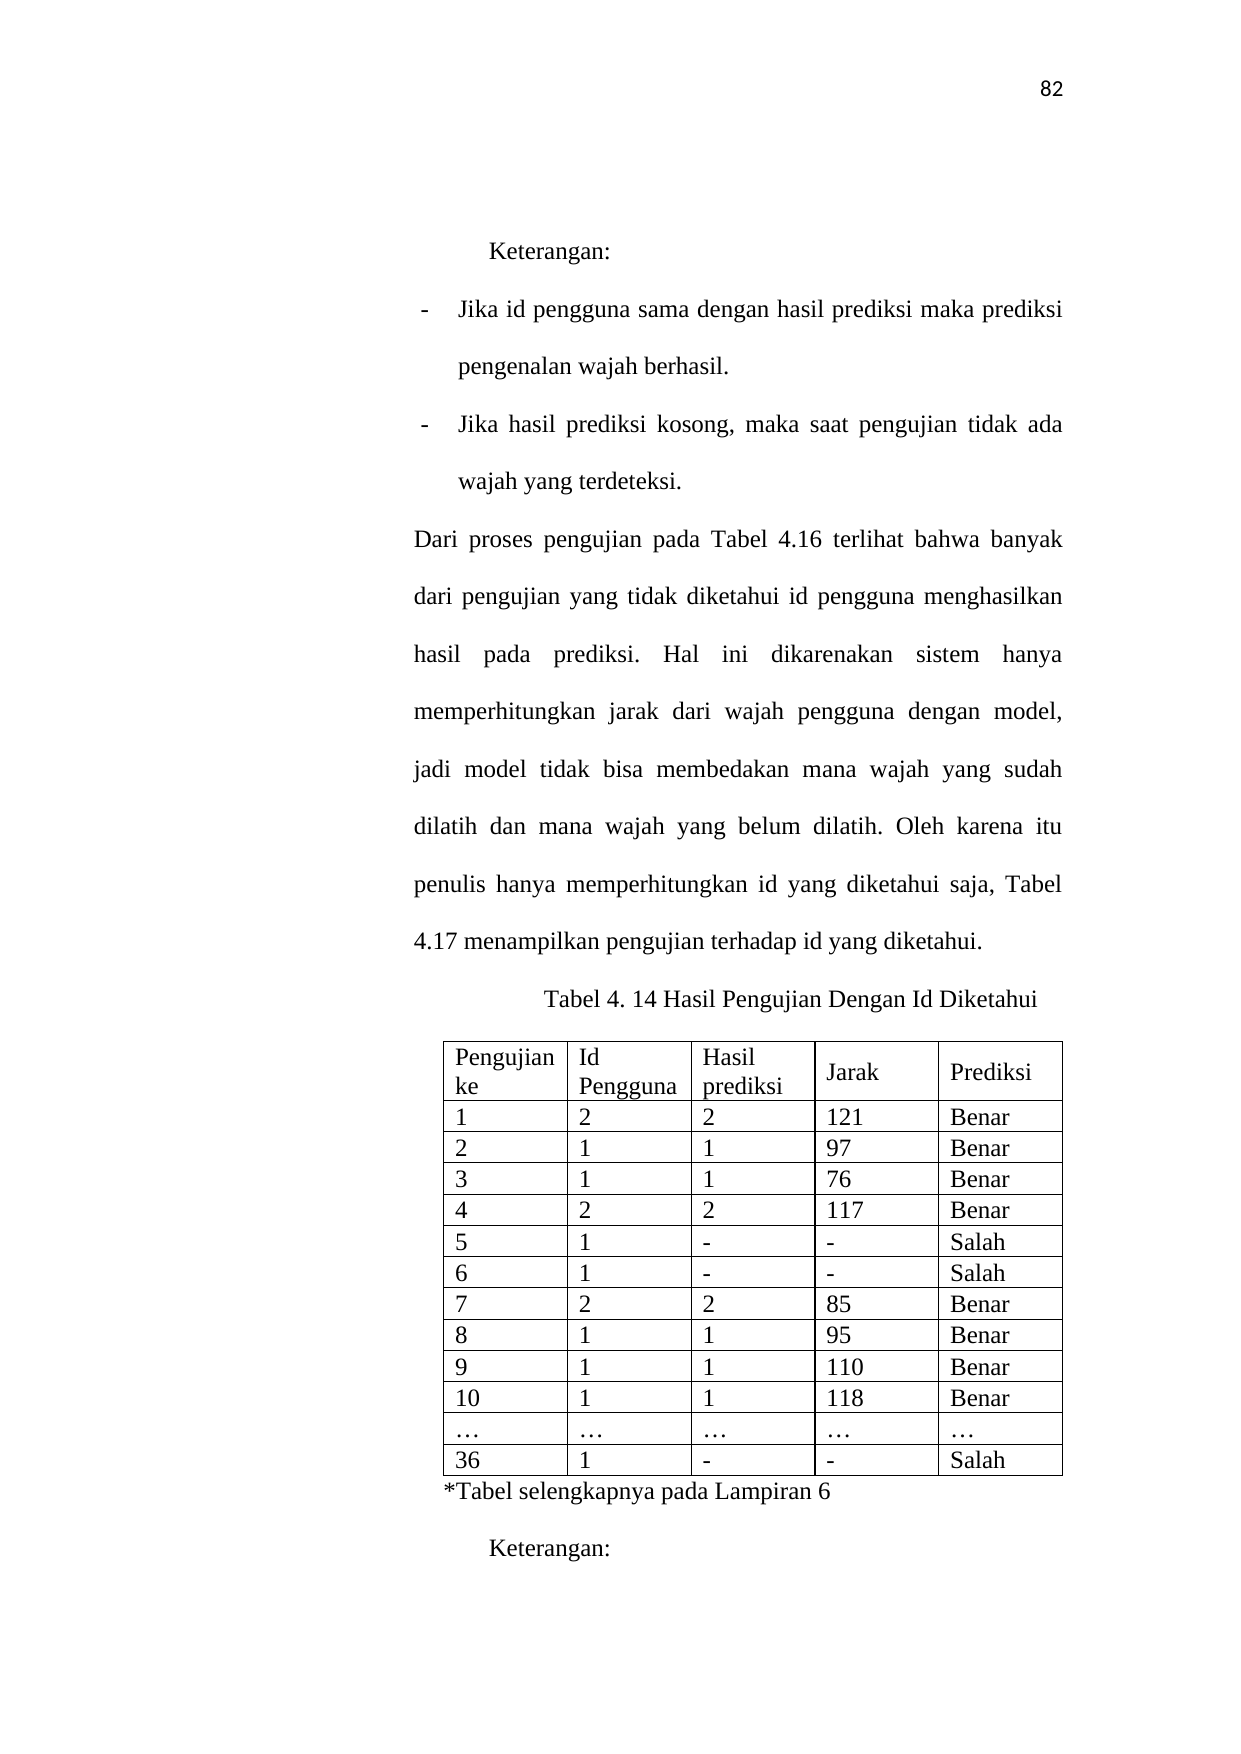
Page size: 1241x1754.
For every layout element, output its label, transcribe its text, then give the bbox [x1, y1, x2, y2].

table_cell 7 [444, 1288, 567, 1318]
table_header Hasil prediksi [692, 1042, 814, 1100]
table_cell 4 [444, 1195, 567, 1225]
table_cell 118 [816, 1382, 938, 1412]
table_cell 1 [568, 1257, 691, 1287]
table_cell 5 [444, 1226, 567, 1256]
table_cell 1 [568, 1445, 691, 1475]
table_cell Benar [939, 1382, 1062, 1412]
table_cell … [568, 1413, 691, 1443]
table_header Prediksi [939, 1042, 1062, 1100]
table_cell 8 [444, 1320, 567, 1350]
list *Tabel selengkapnya pada Lampiran 6 [443, 1476, 1063, 1504]
table_cell Benar [939, 1288, 1062, 1318]
table_cell 1 [568, 1226, 691, 1256]
table_cell … [692, 1413, 814, 1443]
table_cell 1 [568, 1163, 691, 1193]
list Jika hasil prediksi kosong, maka saat pengujian tidak ada wajah yang terdeteksi. [420, 409, 1063, 495]
table_cell - [816, 1445, 938, 1475]
table_cell 6 [444, 1257, 567, 1287]
table_cell - [692, 1257, 814, 1287]
table_cell Benar [939, 1351, 1062, 1381]
table_cell 1 [692, 1382, 814, 1412]
table_cell 9 [444, 1351, 567, 1381]
list Jika id pengguna sama dengan hasil prediksi maka prediksi pengenalan wajah berhasil. [420, 294, 1063, 380]
text Keterangan: [413, 1533, 1063, 1562]
table_cell Salah [939, 1257, 1062, 1287]
table_cell 121 [816, 1101, 938, 1131]
table_cell Salah [939, 1226, 1062, 1256]
table_cell 1 [568, 1132, 691, 1162]
table_cell 1 [692, 1320, 814, 1350]
table_cell 1 [692, 1163, 814, 1193]
table_cell 1 [568, 1382, 691, 1412]
table_cell - [692, 1226, 814, 1256]
table_cell Salah [939, 1445, 1062, 1475]
table_cell Benar [939, 1320, 1062, 1350]
table_cell 10 [444, 1382, 567, 1412]
table_cell Benar [939, 1101, 1062, 1131]
table_cell Benar [939, 1195, 1062, 1225]
table_cell 97 [816, 1132, 938, 1162]
table_cell 1 [568, 1320, 691, 1350]
table_cell 2 [568, 1288, 691, 1318]
table_cell 2 [692, 1195, 814, 1225]
table_cell 1 [692, 1351, 814, 1381]
table_cell 2 [444, 1132, 567, 1162]
table_header Pengujian ke [444, 1042, 567, 1100]
table_cell Benar [939, 1132, 1062, 1162]
table_cell 2 [568, 1101, 691, 1131]
table_cell 110 [816, 1351, 938, 1381]
table_cell - [816, 1257, 938, 1287]
table_cell 1 [444, 1101, 567, 1131]
table_header Jarak [816, 1042, 938, 1100]
table_cell … [444, 1413, 567, 1443]
table_cell 2 [692, 1288, 814, 1318]
table_cell Benar [939, 1163, 1062, 1193]
table_cell 76 [816, 1163, 938, 1193]
table_cell 2 [692, 1101, 814, 1131]
table_cell - [816, 1226, 938, 1256]
text Keterangan: [413, 236, 1063, 265]
table_cell … [939, 1413, 1062, 1443]
table_cell 85 [816, 1288, 938, 1318]
table_header Id Pengguna [568, 1042, 691, 1100]
list Dari proses pengujian pada Tabel 4.16 terlihat bahwa banyak dari pengujian yang tidak diketahui id pengguna menghasilkan hasil pada prediksi. Hal ini dikarenakan sistem hanya memperhitungkan jarak dari wajah pengguna dengan model, jadi model tidak bisa membedakan mana wajah yang sudah dilatih dan mana wajah yang belum dilatih. Oleh karena itu penulis hanya memperhitungkan id yang diketahui saja, Tabel 4.17 menampilkan pengujian terhadap id yang diketahui. [413, 524, 1063, 955]
table_cell 95 [816, 1320, 938, 1350]
table_cell 2 [568, 1195, 691, 1225]
table_cell 1 [568, 1351, 691, 1381]
table_cell 36 [444, 1445, 567, 1475]
table_cell … [816, 1413, 938, 1443]
table_cell 1 [692, 1132, 814, 1162]
table_cell 117 [816, 1195, 938, 1225]
table_cell 3 [444, 1163, 567, 1193]
table_cell - [692, 1445, 814, 1475]
